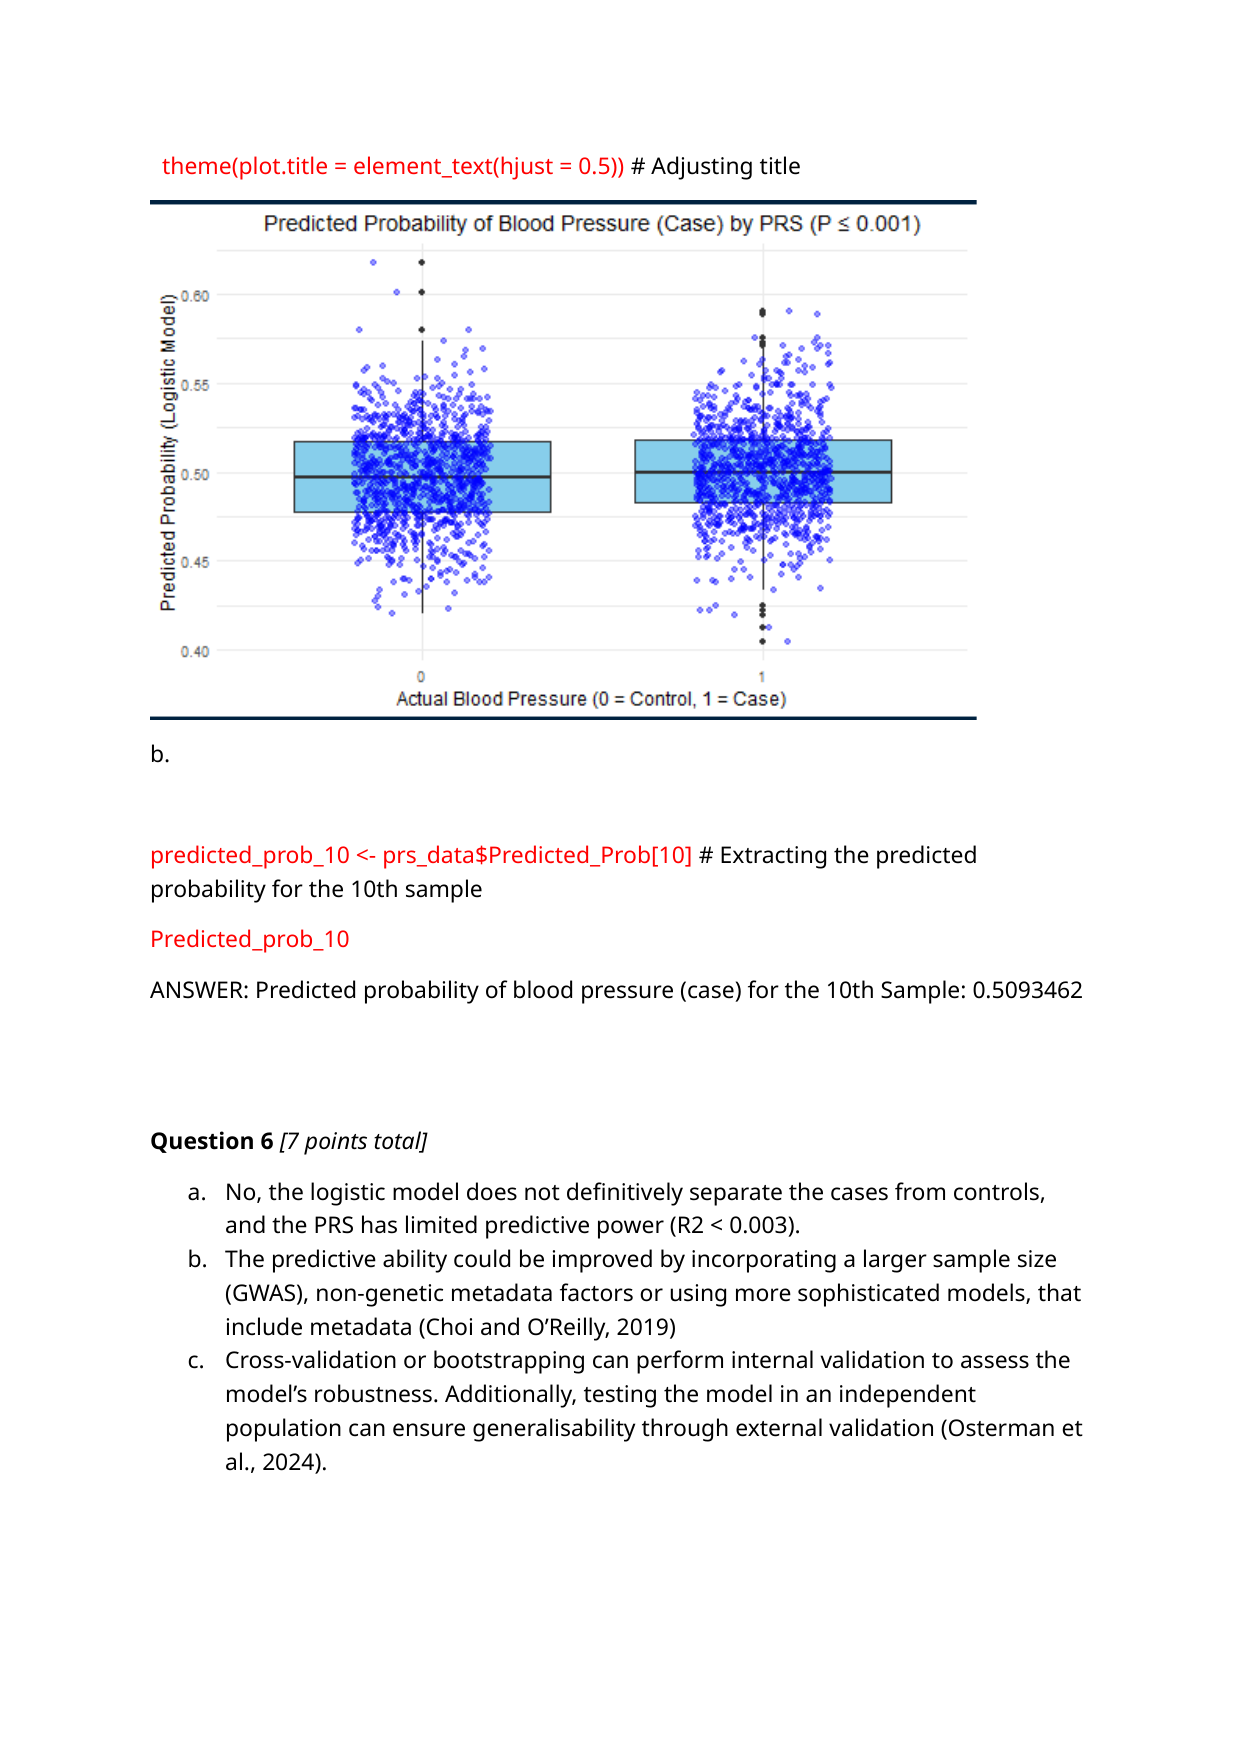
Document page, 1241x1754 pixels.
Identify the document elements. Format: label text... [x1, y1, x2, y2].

text theme(plot.title = element_text(hjust = 0.5)) # Adjusting title [150, 150, 1090, 181]
text b. [150, 738, 1090, 769]
text Question 6 [7 points total] [150, 1125, 1090, 1156]
list No, the logistic model does not definitively separate the cases from controls, and the PRS has limited predictive power (R2 < 0.003). [187, 1175, 1090, 1240]
list The predictive ability could be improved by incorporating a larger sample size (GWAS), non-genetic metadata factors or using more sophisticated models, that include metadata (Choi and O’Reilly, 2019) [187, 1243, 1090, 1342]
text predicted_prob_10 <- prs_data$Predicted_Prob[10] # Extracting the predicted probability for the 10th sample [150, 839, 1090, 904]
text Predicted_prob_10 [150, 923, 1090, 954]
picture [150, 200, 977, 720]
text ANSWER: Predicted probability of blood pressure (case) for the 10th Sample: 0.5093462 [150, 974, 1090, 1005]
list Cross-validation or bootstrapping can perform internal validation to assess the model’s robustness. Additionally, testing the model in an independent population can ensure generalisability through external validation (Osterman et al., 2024). [187, 1344, 1090, 1477]
